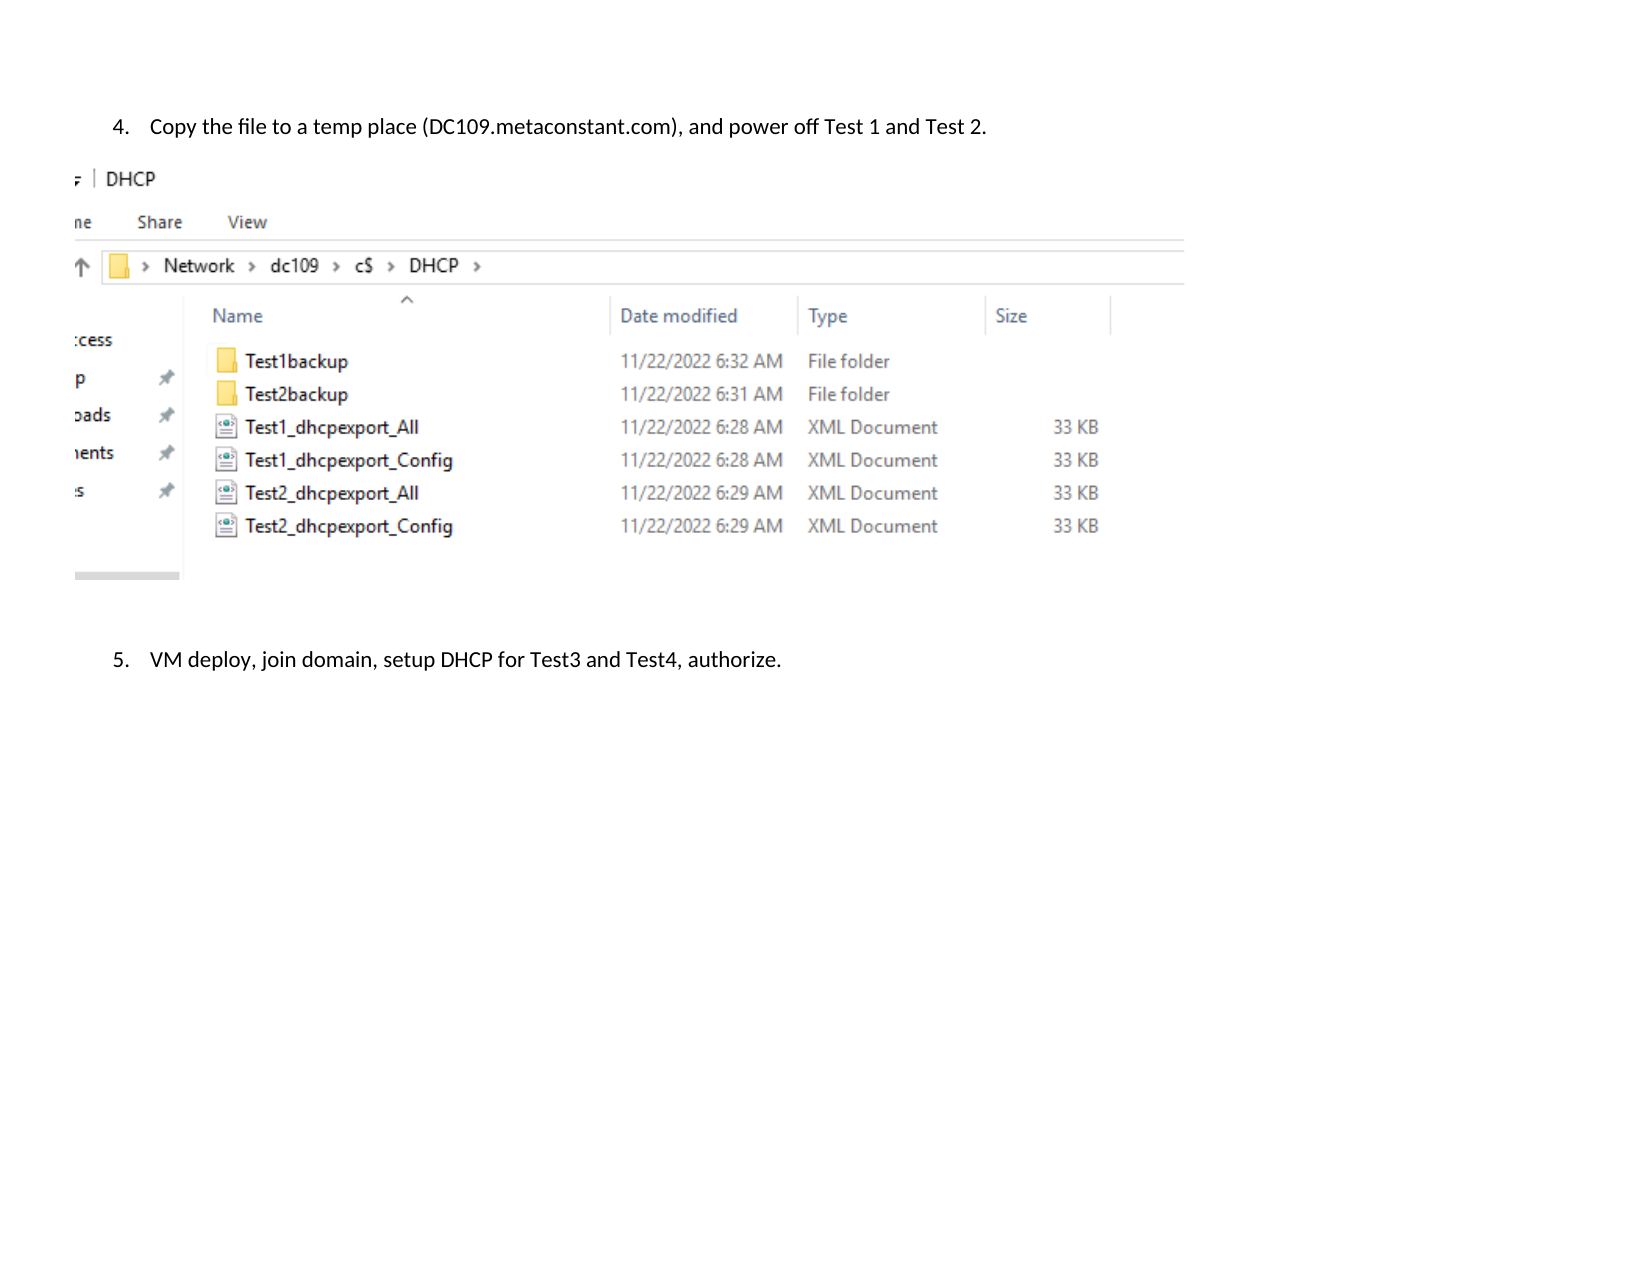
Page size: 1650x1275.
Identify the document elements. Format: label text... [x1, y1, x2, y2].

list Copy the file to a temp place (DC109.metaconstant.com), and power off Test 1 and Test 2. [112, 112, 1575, 140]
picture [75, 158, 1185, 580]
list VM deploy, join domain, setup DHCP for Test3 and Test4, authorize. [112, 645, 1575, 673]
